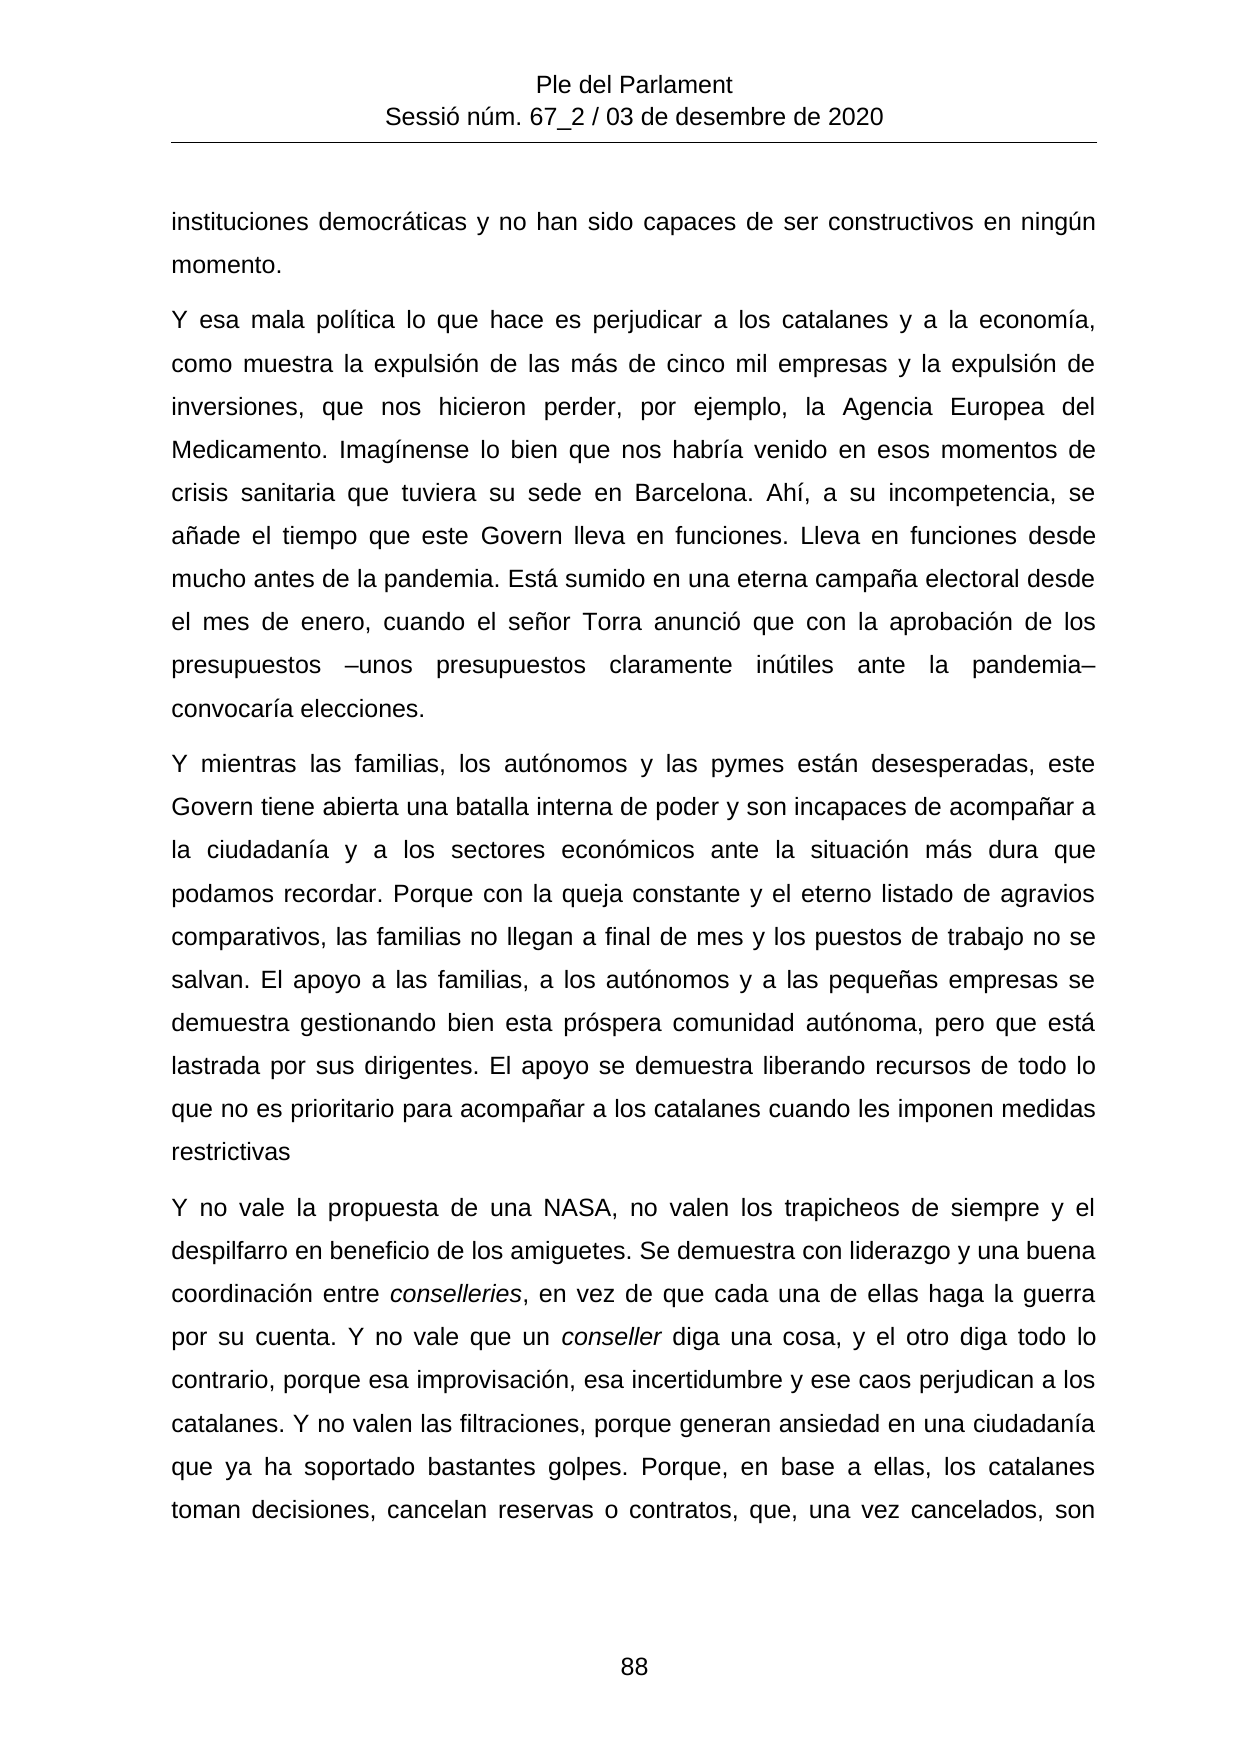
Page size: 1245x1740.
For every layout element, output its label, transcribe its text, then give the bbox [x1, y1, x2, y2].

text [171, 207, 1097, 279]
text Y mientras las familias, los autónomos y las pymes están desesperadas, este Govern tiene abierta una batalla interna de poder y son incapaces de acompañar a la ciudadanía y a los sectores económicos ante la situación más dura que podamos recordar. Porque con la queja constante y el eterno listado de agravios comparativos, las familias no llegan a final de mes y los puestos de trabajo no se salvan. El apoyo a las familias, a los autónomos y a las pequeñas empresas se demuestra gestionando bien esta próspera comunidad autónoma, pero que está lastrada por sus dirigentes. El apoyo se demuestra liberando recursos de todo lo que no es prioritario para acompañar a los catalanes cuando les imponen medidas restrictivas [171, 749, 1097, 1166]
text Y esa mala política lo que hace es perjudicar a los catalanes y a la economía, como muestra la expulsión de las más de cinco mil empresas y la expulsión de inversiones, que nos hicieron perder, por ejemplo, la Agencia Europea del Medicamento. Imagínense lo bien que nos habría venido en esos momentos de crisis sanitaria que tuviera su sede en Barcelona. Ahí, a su incompetencia, se añade el tiempo que este Govern lleva en funciones. Lleva en funciones desde mucho antes de la pandemia. Está sumido en una eterna campaña electoral desde el mes de enero, cuando el señor Torra anunció que con la aprobación de los presupuestos –unos presupuestos claramente inútiles ante la pandemia– convocaría elecciones. [171, 306, 1097, 722]
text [171, 1193, 1097, 1524]
